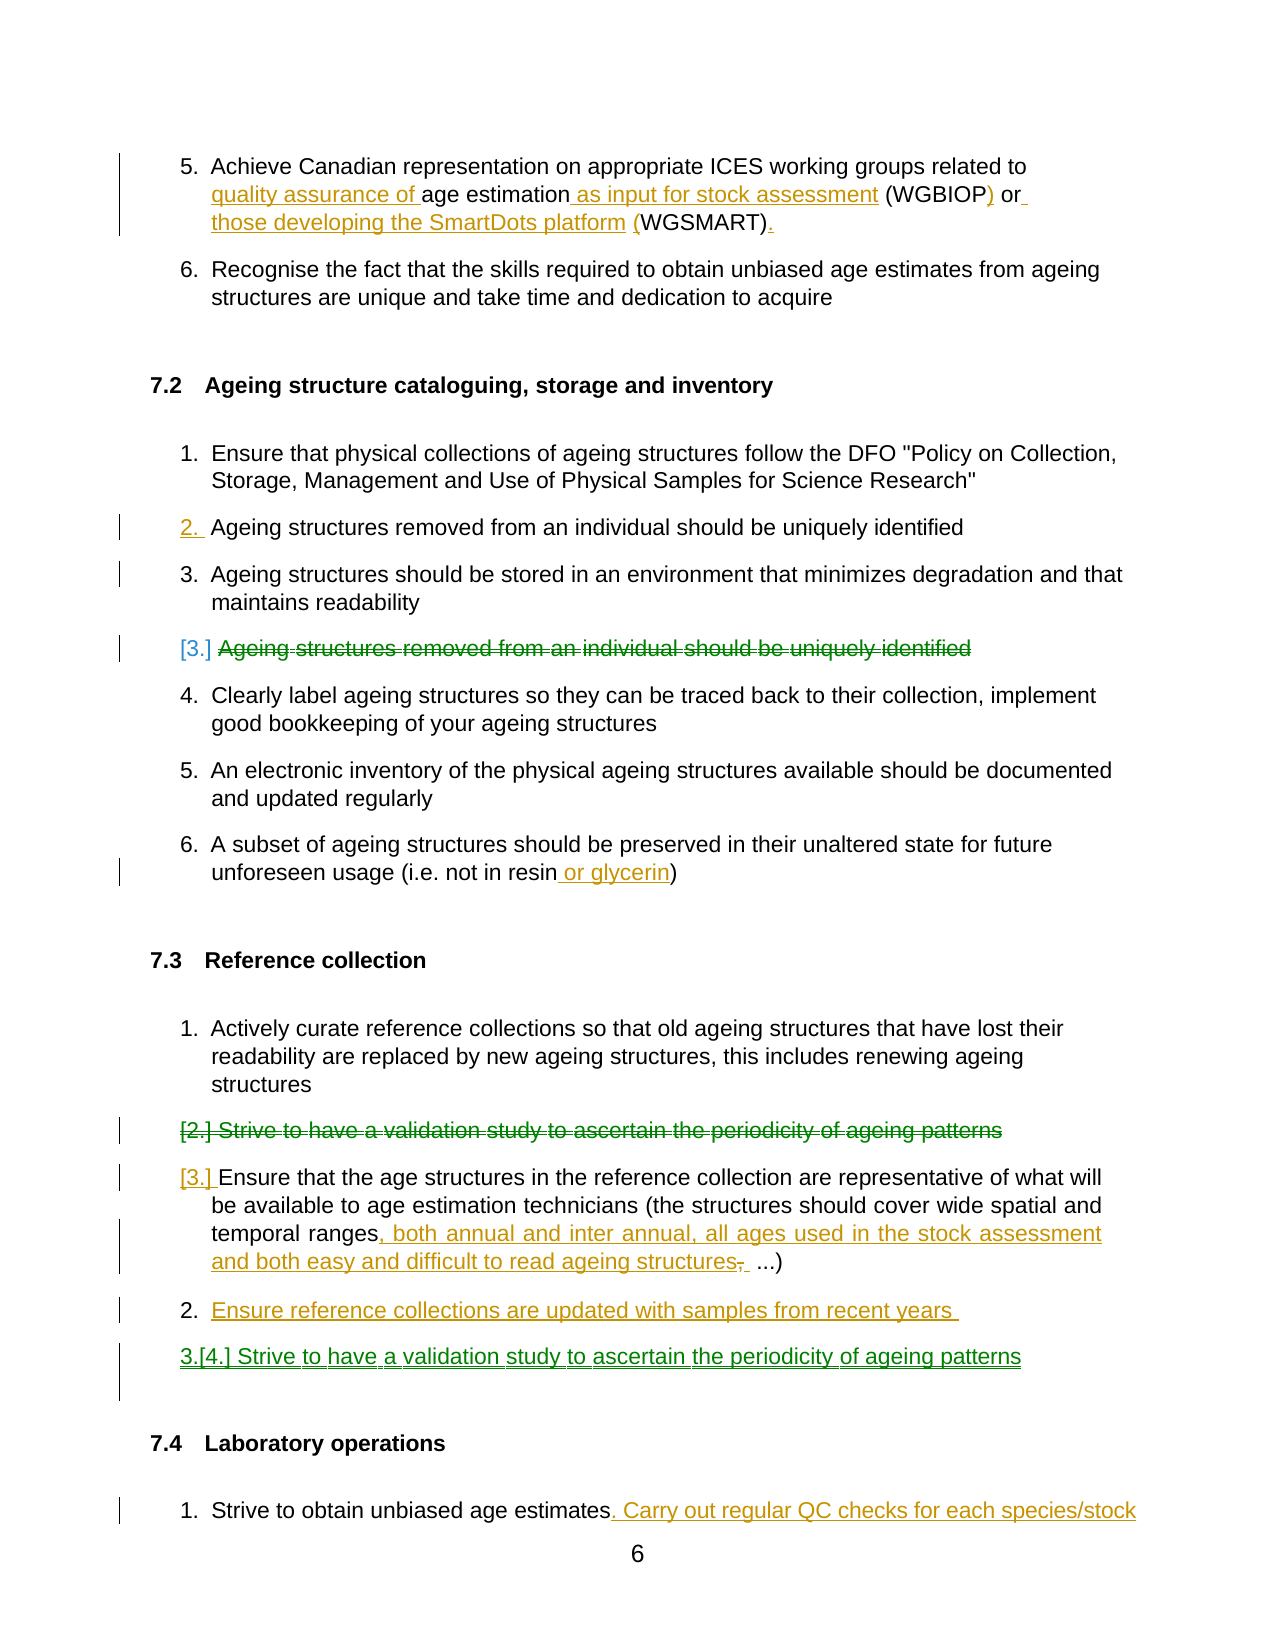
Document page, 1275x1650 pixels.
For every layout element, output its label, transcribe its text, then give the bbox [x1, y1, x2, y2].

subtitle Reference collection [150, 947, 1142, 974]
list A subset of ageing structures should be preserved in their unaltered state for future unforeseen usage (i.e. not in resin) [180, 831, 1060, 886]
list Ensure that the age structures in the reference collection are representative of what will be available to age estimation technicians (the structures should cover wide spatial and temporal ranges ...) [180, 1164, 1103, 1274]
list Clearly label ageing structures so they can be traced back to their collection, implement good bookkeeping of your ageing structures [180, 682, 1104, 736]
subtitle Laboratory operations [150, 1430, 1142, 1456]
list Ensure that physical collections of ageing structures follow the DFO "Policy on Collection, Storage, Management and Use of Physical Samples for Science Research" [180, 439, 1124, 494]
list An electronic inventory of the physical ageing structures available should be documented and updated regularly [180, 757, 1119, 811]
list Ageing structures should be stored in an environment that minimizes degradation and that maintains readability [180, 561, 1126, 615]
list Actively curate reference collections so that old ageing structures that have lost their readability are replaced by new ageing structures, this includes renewing ageing structures [180, 1015, 1122, 1097]
list Recognise the fact that the skills required to obtain unbiased age estimates from ageing structures are unique and take time and dedication to acquire [180, 256, 1108, 310]
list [180, 1497, 1142, 1524]
list Achieve Canadian representation on appropriate ICES working groups related to age estimation (WGBIOP or WGSMART) [180, 153, 1079, 236]
subtitle Ageing structure cataloguing, storage and inventory [150, 372, 1142, 398]
